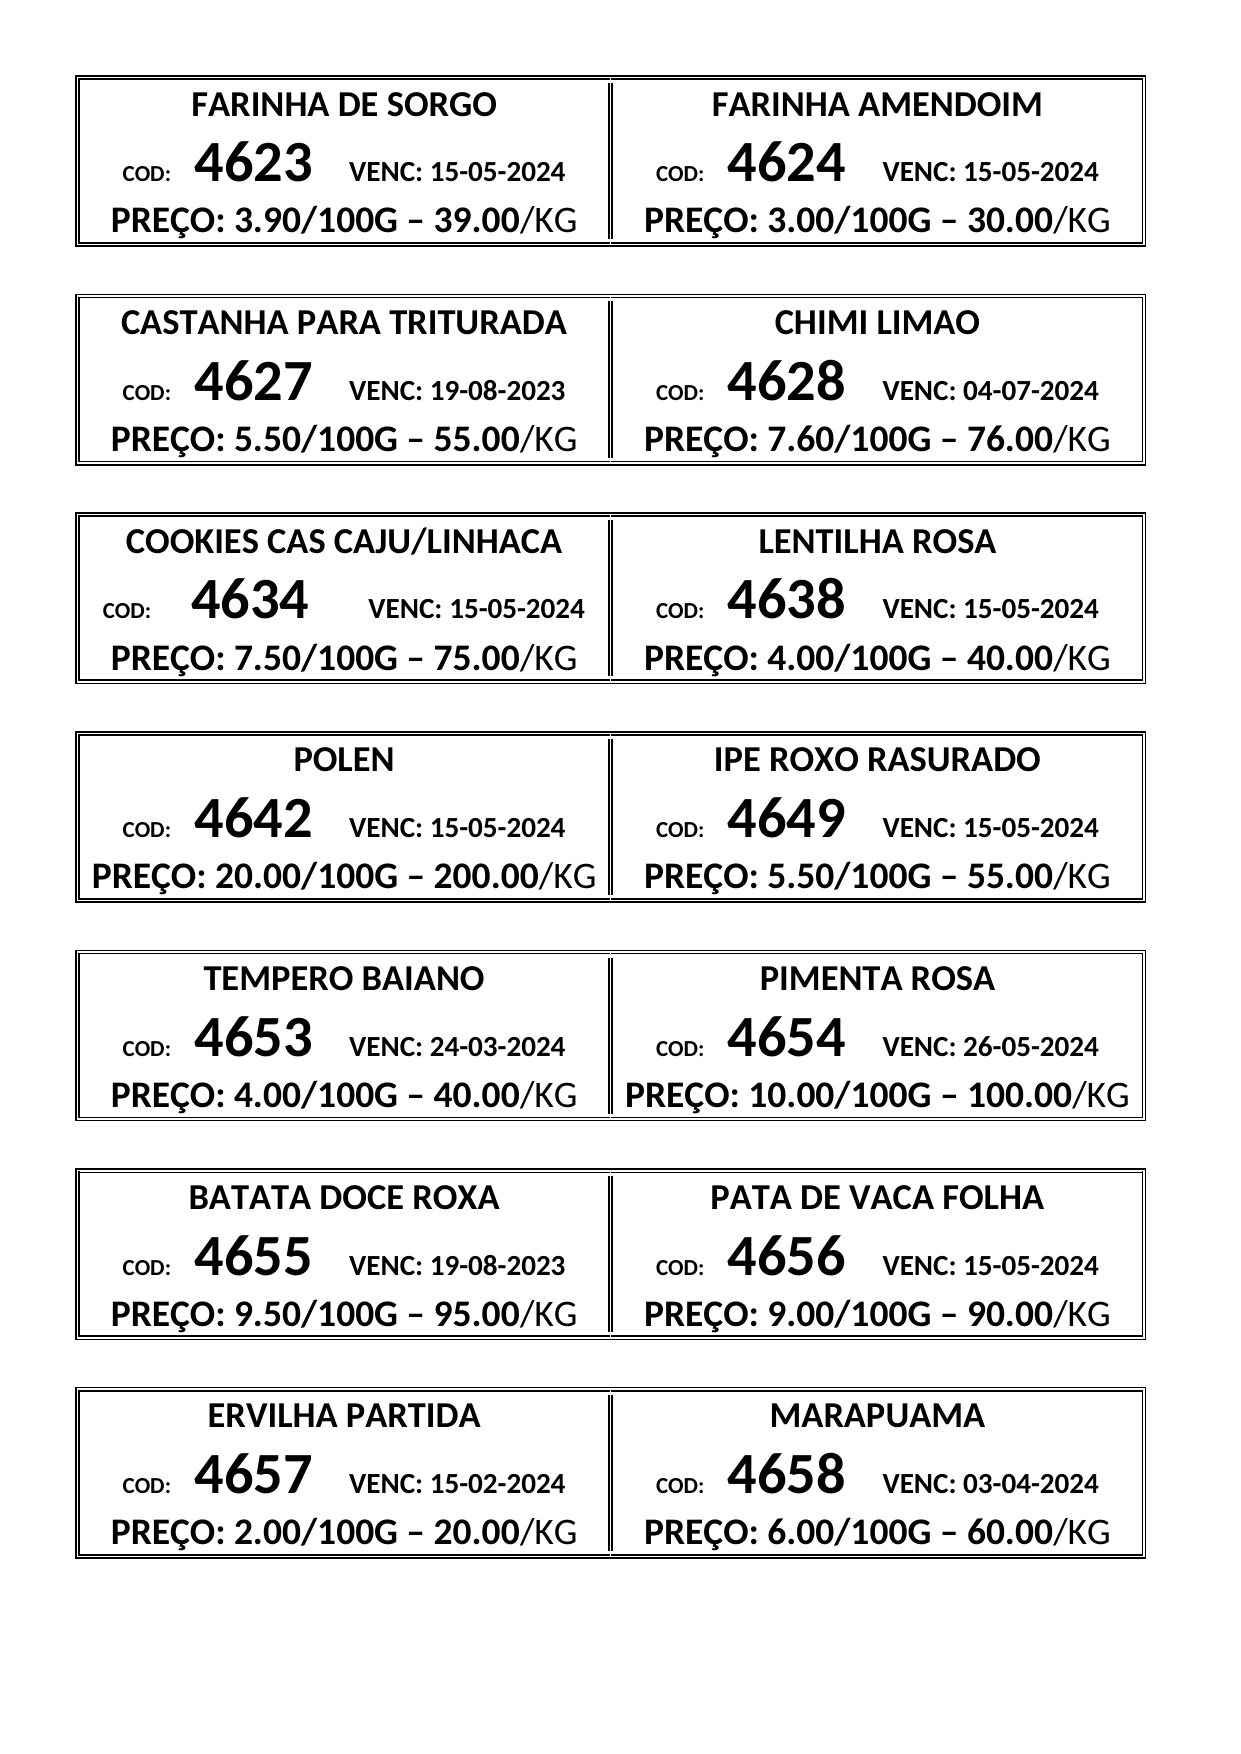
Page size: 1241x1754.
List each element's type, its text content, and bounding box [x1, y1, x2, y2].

table_header TEMPERO BAIANO [77, 951, 611, 999]
table_cell PREÇO: 10.00/100G – 100.00/KG [611, 1071, 1142, 1117]
table_cell COD: 4658 VENC: 03-04-2024 [613, 1437, 1142, 1508]
table_header FARINHA DE SORGO [77, 77, 611, 125]
table_cell COD: 4634 VENC: 15-05-2024 [80, 562, 608, 633]
table_header LENTILHA ROSA [611, 517, 1142, 562]
table_header ERVILHA PARTIDA [77, 1388, 611, 1437]
table_cell PREÇO: 5.50/100G – 55.00/KG [80, 415, 611, 461]
table_cell PREÇO: 4.00/100G – 40.00/KG [80, 1071, 611, 1117]
table_cell PREÇO: 5.50/100G – 55.00/KG [611, 852, 1142, 898]
table_cell COD: 4653 VENC: 24-03-2024 [80, 1000, 608, 1071]
table_header MARAPUAMA [611, 1392, 1142, 1437]
table_cell PREÇO: 4.00/100G – 40.00/KG [611, 634, 1142, 679]
table_cell PREÇO: 7.60/100G – 76.00/KG [611, 415, 1142, 461]
table_cell COD: 4638 VENC: 15-05-2024 [613, 562, 1142, 633]
table_cell COD: 4655 VENC: 19-08-2023 [80, 1218, 608, 1289]
table_cell COD: 4628 VENC: 04-07-2024 [613, 344, 1142, 415]
table_cell PREÇO: 9.00/100G – 90.00/KG [611, 1290, 1142, 1335]
table_cell PREÇO: 2.00/100G – 20.00/KG [80, 1508, 611, 1554]
table_cell COD: 4627 VENC: 19-08-2023 [80, 344, 608, 415]
table_cell PREÇO: 3.90/100G – 39.00/KG [80, 196, 611, 242]
table_cell PREÇO: 20.00/100G – 200.00/KG [80, 852, 611, 898]
table_cell COD: 4642 VENC: 15-05-2024 [80, 781, 608, 852]
table_header CHIMI LIMAO [611, 298, 1142, 344]
table_cell PREÇO: 3.00/100G – 30.00/KG [611, 196, 1142, 242]
table_header BATATA DOCE ROXA [77, 1170, 611, 1218]
table_header POLEN [77, 733, 611, 781]
table_cell COD: 4649 VENC: 15-05-2024 [613, 781, 1142, 852]
table_cell COD: 4656 VENC: 15-05-2024 [613, 1218, 1142, 1289]
table_cell COD: 4657 VENC: 15-02-2024 [80, 1437, 608, 1508]
table_cell COD: 4623 VENC: 15-05-2024 [80, 125, 608, 196]
table_header PIMENTA ROSA [611, 954, 1142, 999]
table_header IPE ROXO RASURADO [611, 736, 1142, 781]
table_cell PREÇO: 9.50/100G – 95.00/KG [80, 1290, 611, 1335]
table_header FARINHA AMENDOIM [611, 80, 1142, 125]
table_header COOKIES CAS CAJU/LINHACA [77, 514, 611, 562]
table_cell COD: 4624 VENC: 15-05-2024 [613, 125, 1142, 196]
table_cell COD: 4654 VENC: 26-05-2024 [613, 1000, 1142, 1071]
table_cell PREÇO: 7.50/100G – 75.00/KG [80, 634, 611, 679]
table_header PATA DE VACA FOLHA [611, 1173, 1142, 1218]
table_header CASTANHA PARA TRITURADA [77, 295, 611, 344]
table_cell PREÇO: 6.00/100G – 60.00/KG [611, 1508, 1142, 1554]
